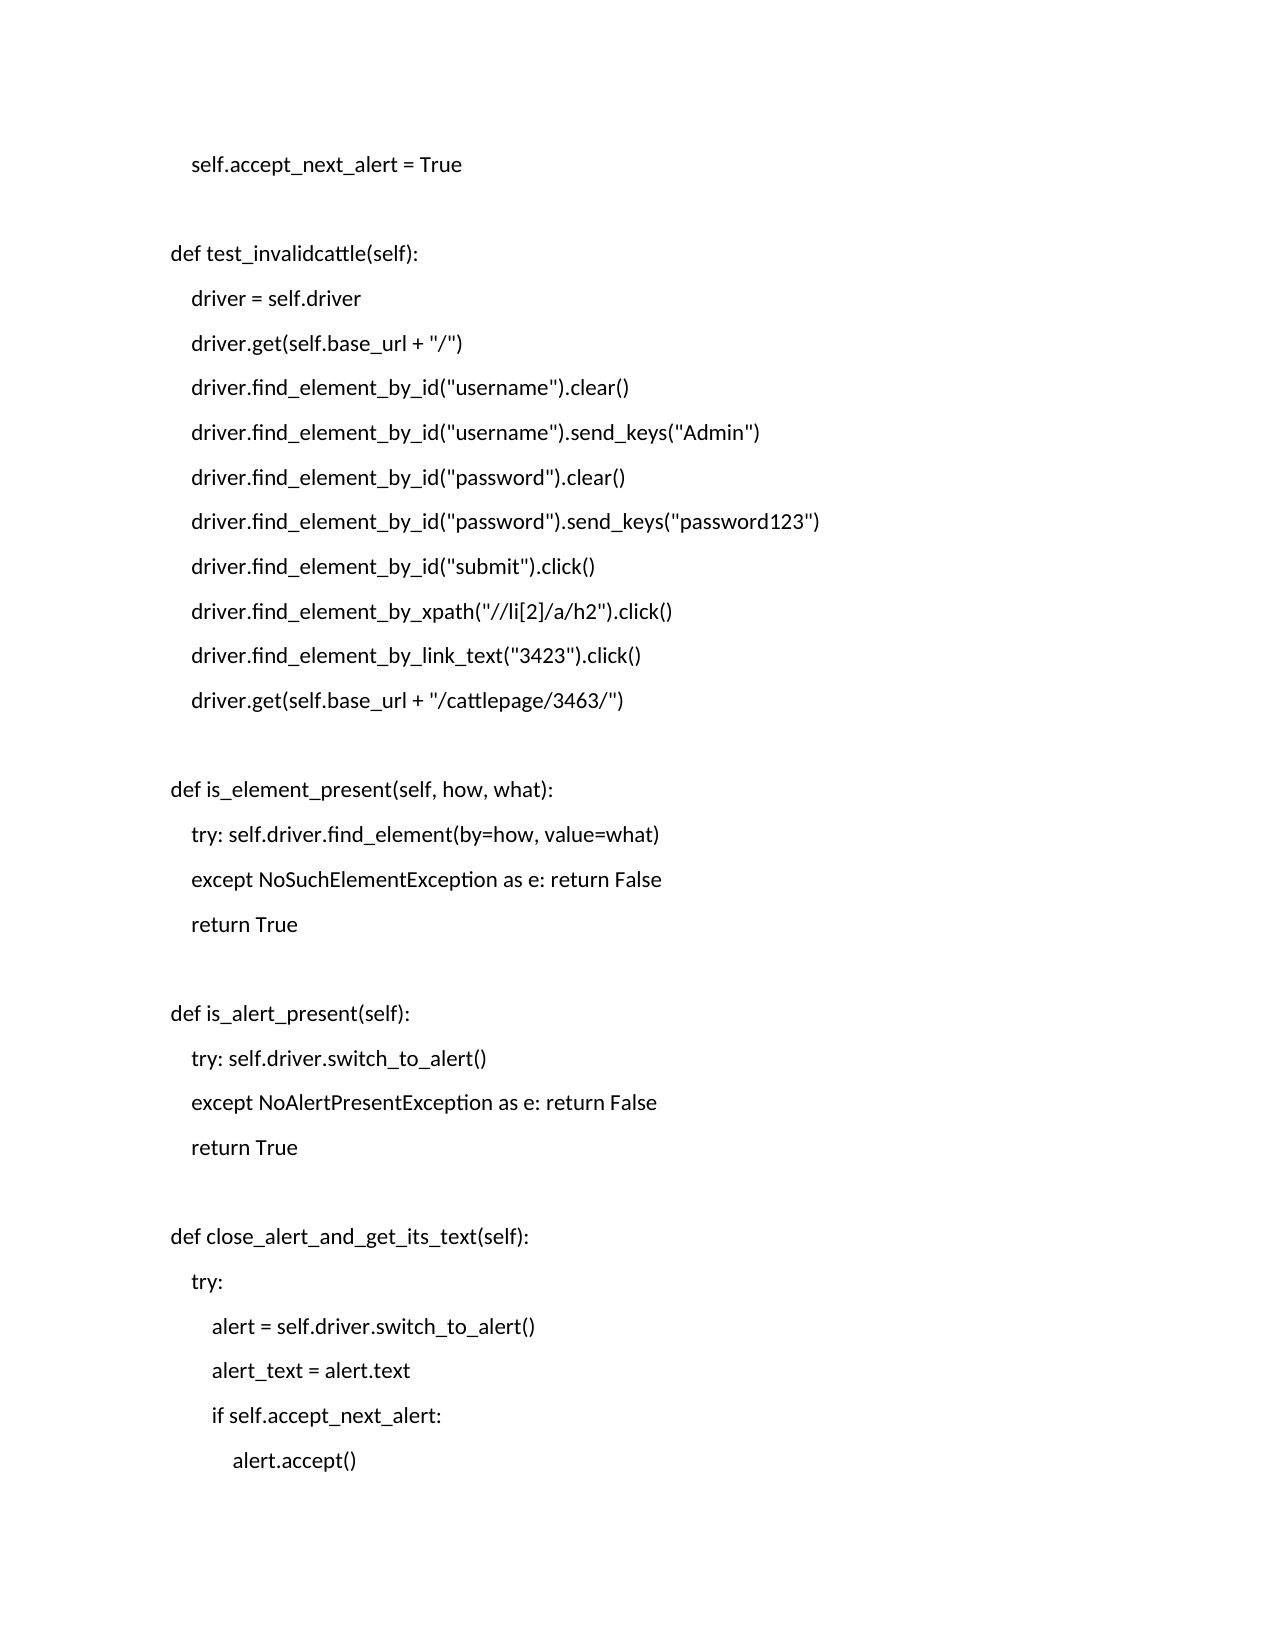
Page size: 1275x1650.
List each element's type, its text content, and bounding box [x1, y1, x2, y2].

text def is_alert_present(self): [150, 999, 1125, 1027]
text try: self.driver.find_element(by=how, value=what) [150, 820, 1125, 848]
text driver.find_element_by_id("username").send_keys("Admin") [150, 418, 1125, 446]
text try: self.driver.switch_to_alert() [150, 1044, 1125, 1072]
text driver.get(self.base_url + "/") [150, 329, 1125, 357]
text alert_text = alert.text [150, 1357, 1125, 1384]
text if self.accept_next_alert: [150, 1401, 1125, 1429]
text driver.find_element_by_id("username").clear() [150, 373, 1125, 401]
text def is_element_present(self, how, what): [150, 776, 1125, 804]
text try: [150, 1267, 1125, 1295]
text driver.find_element_by_xpath("//li[2]/a/h2").click() [150, 597, 1125, 625]
text def close_alert_and_get_its_text(self): [150, 1222, 1125, 1251]
text driver.find_element_by_link_text("3423").click() [150, 642, 1125, 669]
text driver = self.driver [150, 284, 1125, 312]
text driver.find_element_by_id("password").send_keys("password123") [150, 507, 1125, 536]
text return True [150, 910, 1125, 938]
text driver.find_element_by_id("password").clear() [150, 463, 1125, 491]
text return True [150, 1133, 1125, 1161]
text except NoSuchElementException as e: return False [150, 865, 1125, 893]
text def test_invalidcattle(self): [150, 239, 1125, 267]
text driver.find_element_by_id("submit").click() [150, 552, 1125, 580]
text self.accept_next_alert = True [150, 150, 1125, 178]
text except NoAlertPresentException as e: return False [150, 1088, 1125, 1116]
text alert = self.driver.switch_to_alert() [150, 1312, 1125, 1340]
text alert.accept() [150, 1446, 1125, 1474]
text driver.get(self.base_url + "/cattlepage/3463/") [150, 686, 1125, 714]
